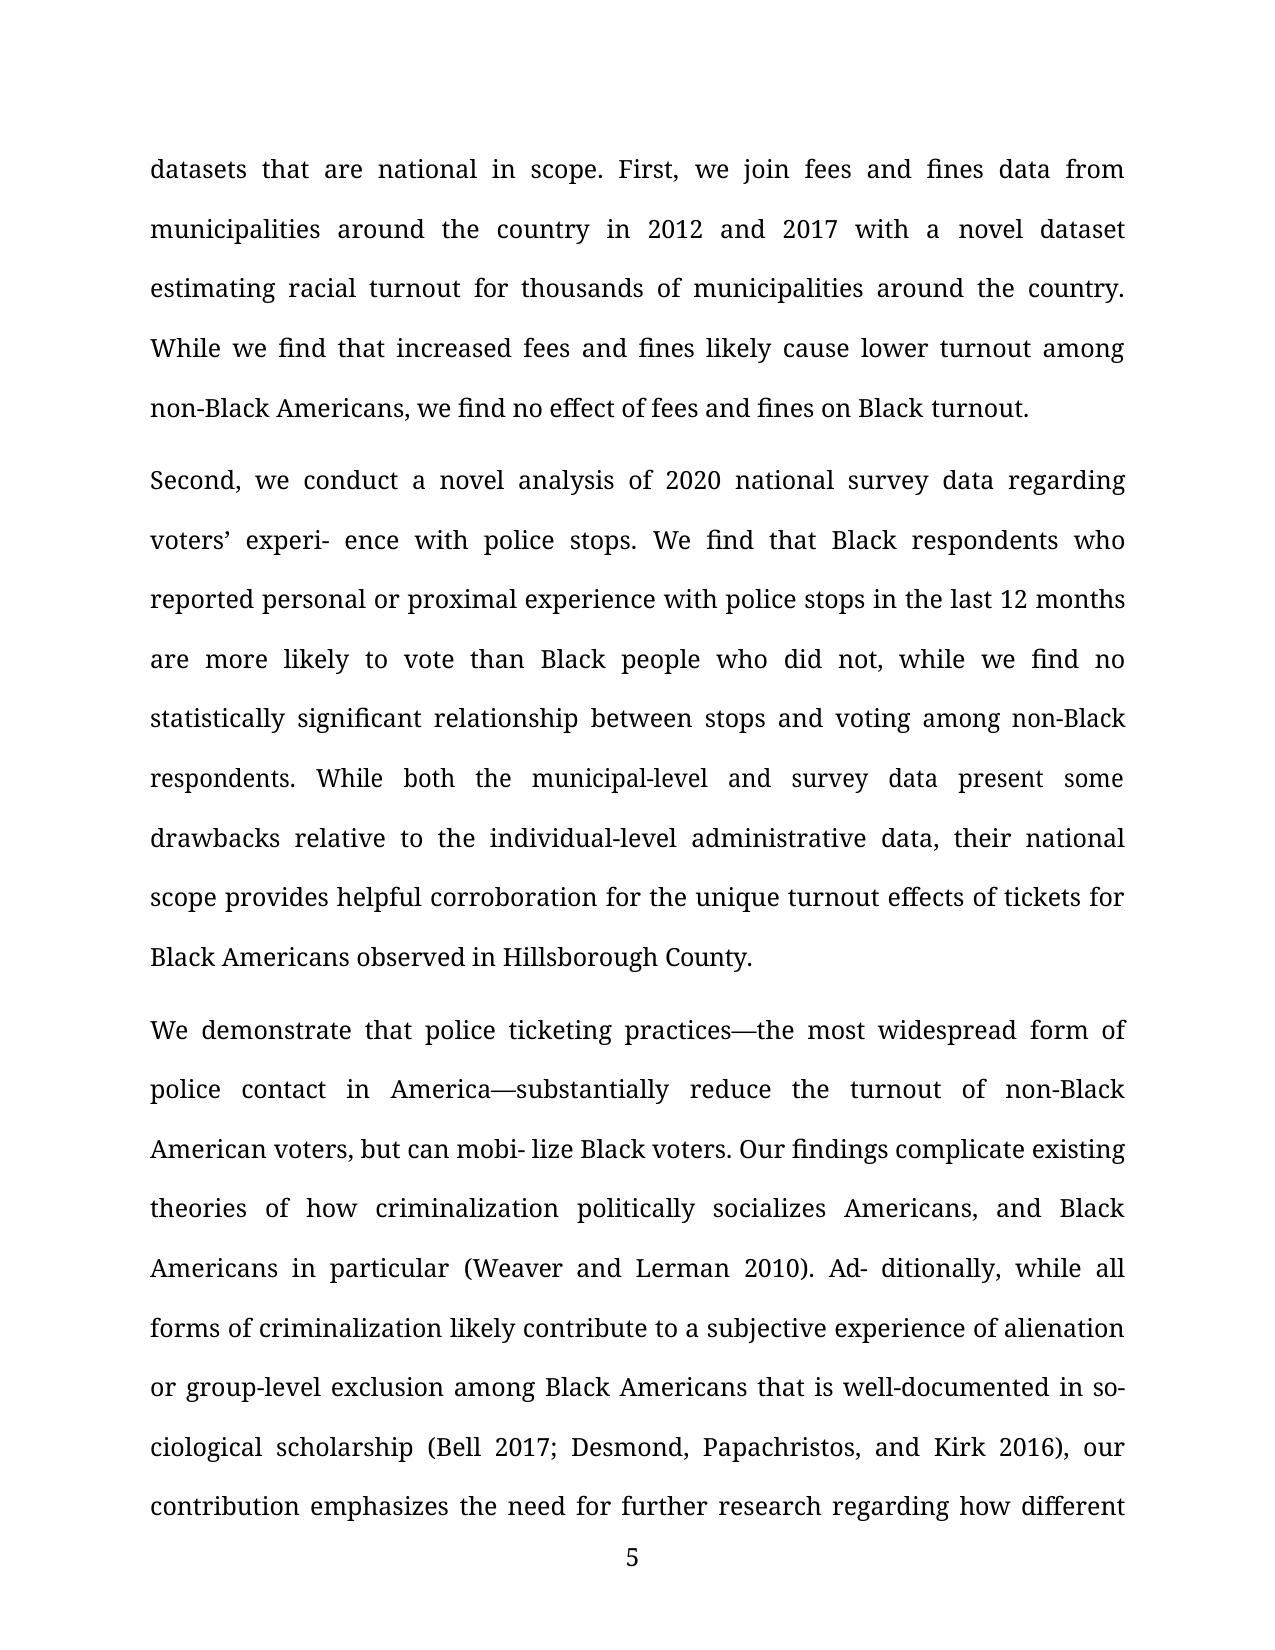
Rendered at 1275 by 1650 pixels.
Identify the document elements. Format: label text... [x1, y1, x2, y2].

text datasets that are national in scope. First, we join fees and fines data from municipalities around the country in 2012 and 2017 with a novel dataset estimating racial turnout for thousands of municipalities around the country. While we find that increased fees and fines likely cause lower turnout among non-Black Americans, we find no effect of fees and fines on Black turnout. [150, 152, 1125, 424]
text Second, we conduct a novel analysis of 2020 national survey data regarding voters’ experi- ence with police stops. We find that Black respondents who reported personal or proximal experience with police stops in the last 12 months are more likely to vote than Black people who did not, while we find no statistically significant relationship between stops and voting among non-Black respondents. While both the municipal-level and survey data present some drawbacks relative to the individual-level administrative data, their national scope provides helpful corroboration for the unique turnout effects of tickets for Black Americans observed in Hillsborough County. [150, 463, 1125, 973]
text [150, 1012, 1125, 1523]
